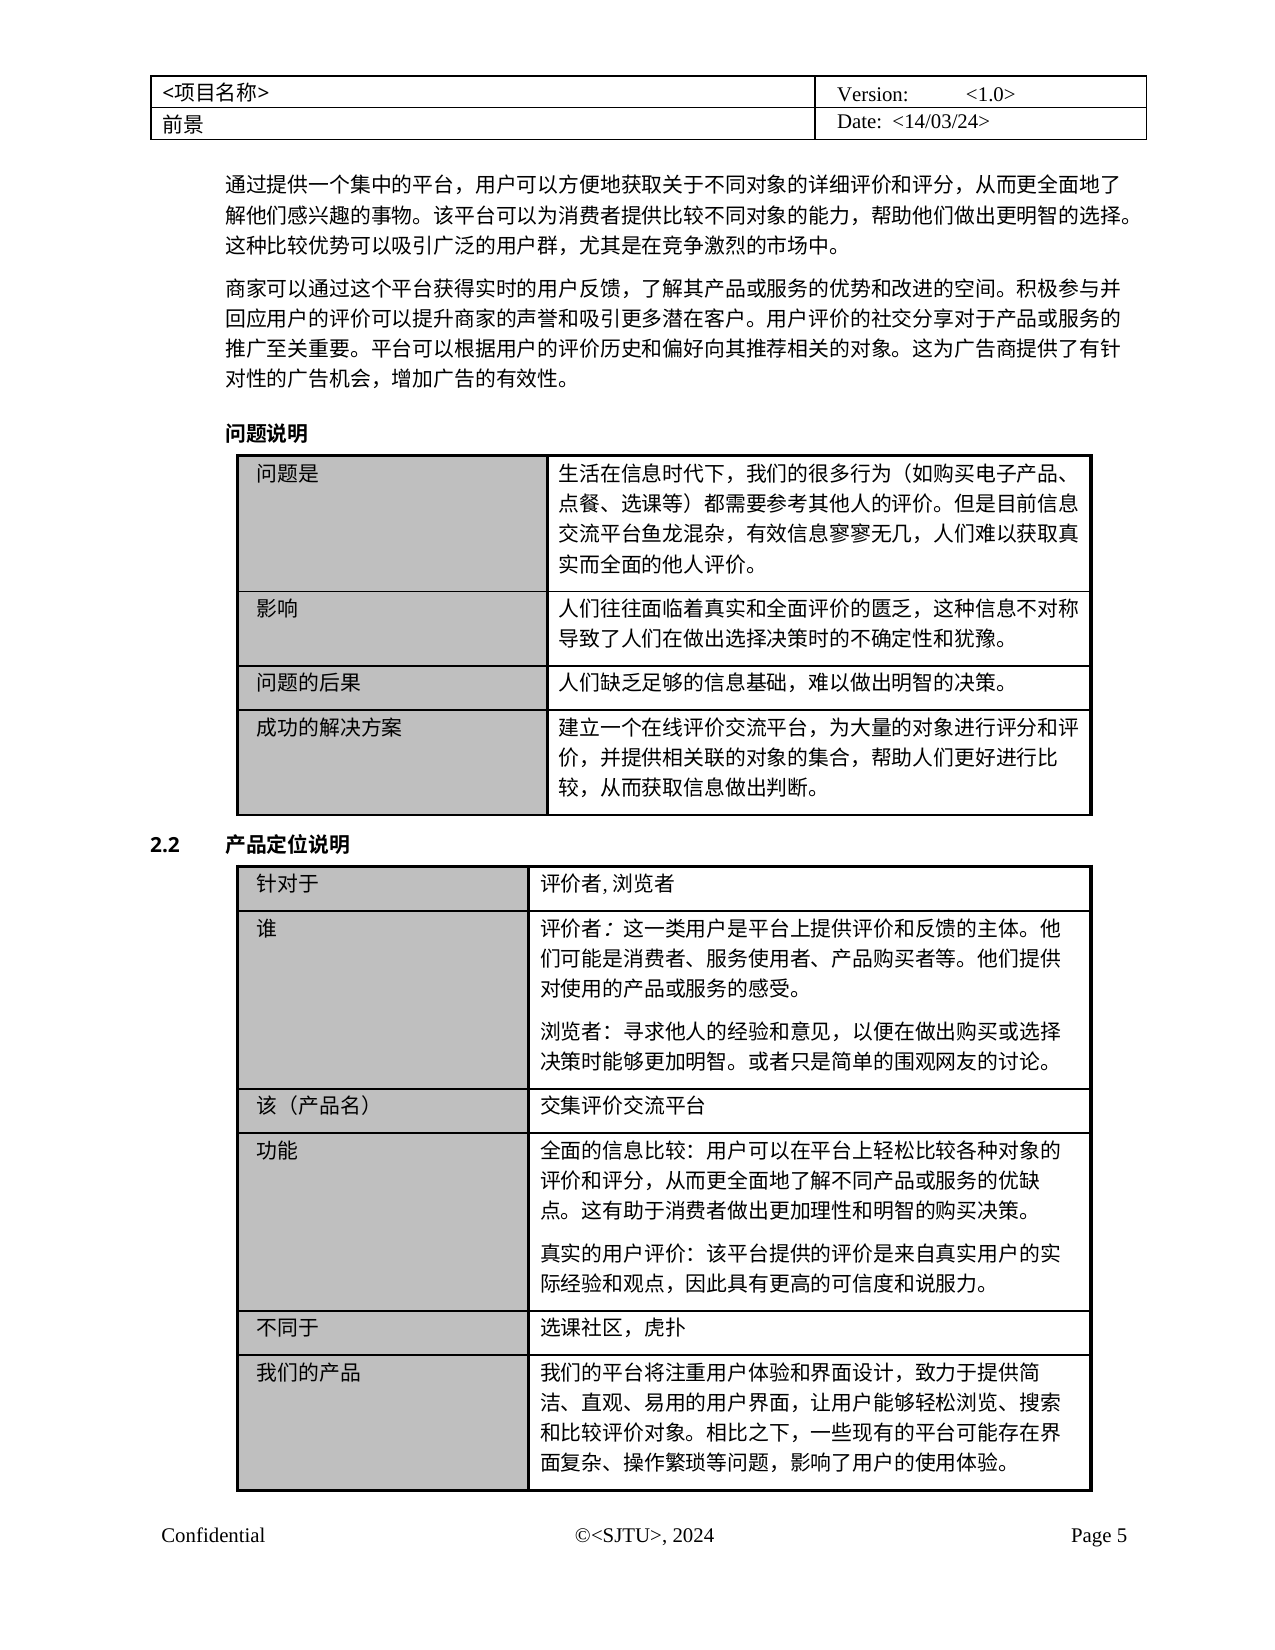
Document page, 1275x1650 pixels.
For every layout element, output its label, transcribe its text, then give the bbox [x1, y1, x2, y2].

table_header 问题是 [239, 457, 546, 591]
table_cell 人们往往面临着真实和全面评价的匮乏，这种信息不对称导致了人们在做出选择决策时的不确定性和犹豫。 [549, 592, 1089, 665]
table_cell 影响 [239, 592, 546, 665]
table_cell 人们缺乏足够的信息基础，难以做出明智的决策。 [549, 667, 1089, 709]
text 通过提供一个集中的平台，用户可以方便地获取关于不同对象的详细评价和评分，从而更全面地了解他们感兴趣的事物。该平台可以为消费者提供比较不同对象的能力，帮助他们做出更明智的选择。这种比较优势可以吸引广泛的用户群，尤其是在竞争激烈的市场中。 [225, 169, 1125, 259]
table_cell 问题的后果 [239, 667, 546, 709]
subtitle 产品定位说明 [150, 828, 1125, 858]
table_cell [530, 1356, 1089, 1489]
table_cell 不同于 [239, 1312, 527, 1354]
table_cell 全面的信息比较：用户可以在平台上轻松比较各种对象的评价和评分，从而更全面地了解不同产品或服务的优缺点。这有助于消费者做出更加理性和明智的购买决策。 真实的用户评价：该平台提供的评价是来自真实用户的实际经验和观点，因此具有更高的可信度和说服力。 [530, 1134, 1089, 1310]
table_cell 建立一个在线评价交流平台，为大量的对象进行评分和评价，并提供相关联的对象的集合，帮助人们更好进行比较，从而获取信息做出判断。 [549, 711, 1089, 814]
table_cell 谁 [239, 912, 527, 1088]
table_cell 评价者：这一类用户是平台上提供评价和反馈的主体。他们可能是消费者、服务使用者、产品购买者等。他们提供对使用的产品或服务的感受。 浏览者：寻求他人的经验和意见，以便在做出购买或选择决策时能够更加明智。或者只是简单的围观网友的讨论。 [530, 912, 1089, 1088]
table_cell 功能 [239, 1134, 527, 1310]
table_cell 选课社区，虎扑 [530, 1312, 1089, 1354]
table_header 针对于 [239, 868, 527, 910]
table_cell 交集评价交流平台 [530, 1090, 1089, 1132]
text 商家可以通过这个平台获得实时的用户反馈，了解其产品或服务的优势和改进的空间。积极参与并回应用户的评价可以提升商家的声誉和吸引更多潜在客户。用户评价的社交分享对于产品或服务的推广至关重要。平台可以根据用户的评价历史和偏好向其推荐相关的对象。这为广告商提供了有针对性的广告机会，增加广告的有效性。 [225, 272, 1125, 393]
table_cell 成功的解决方案 [239, 711, 546, 814]
table_header 评价者, 浏览者 [530, 868, 1089, 910]
table_header 生活在信息时代下，我们的很多行为（如购买电子产品、点餐、选课等）都需要参考其他人的评价。但是目前信息交流平台鱼龙混杂，有效信息寥寥无几，人们难以获取真实而全面的他人评价。 [549, 457, 1089, 591]
table_cell 该（产品名） [239, 1090, 527, 1132]
table_cell 我们的产品 [239, 1356, 527, 1489]
subtitle 问题说明 [225, 418, 1125, 448]
